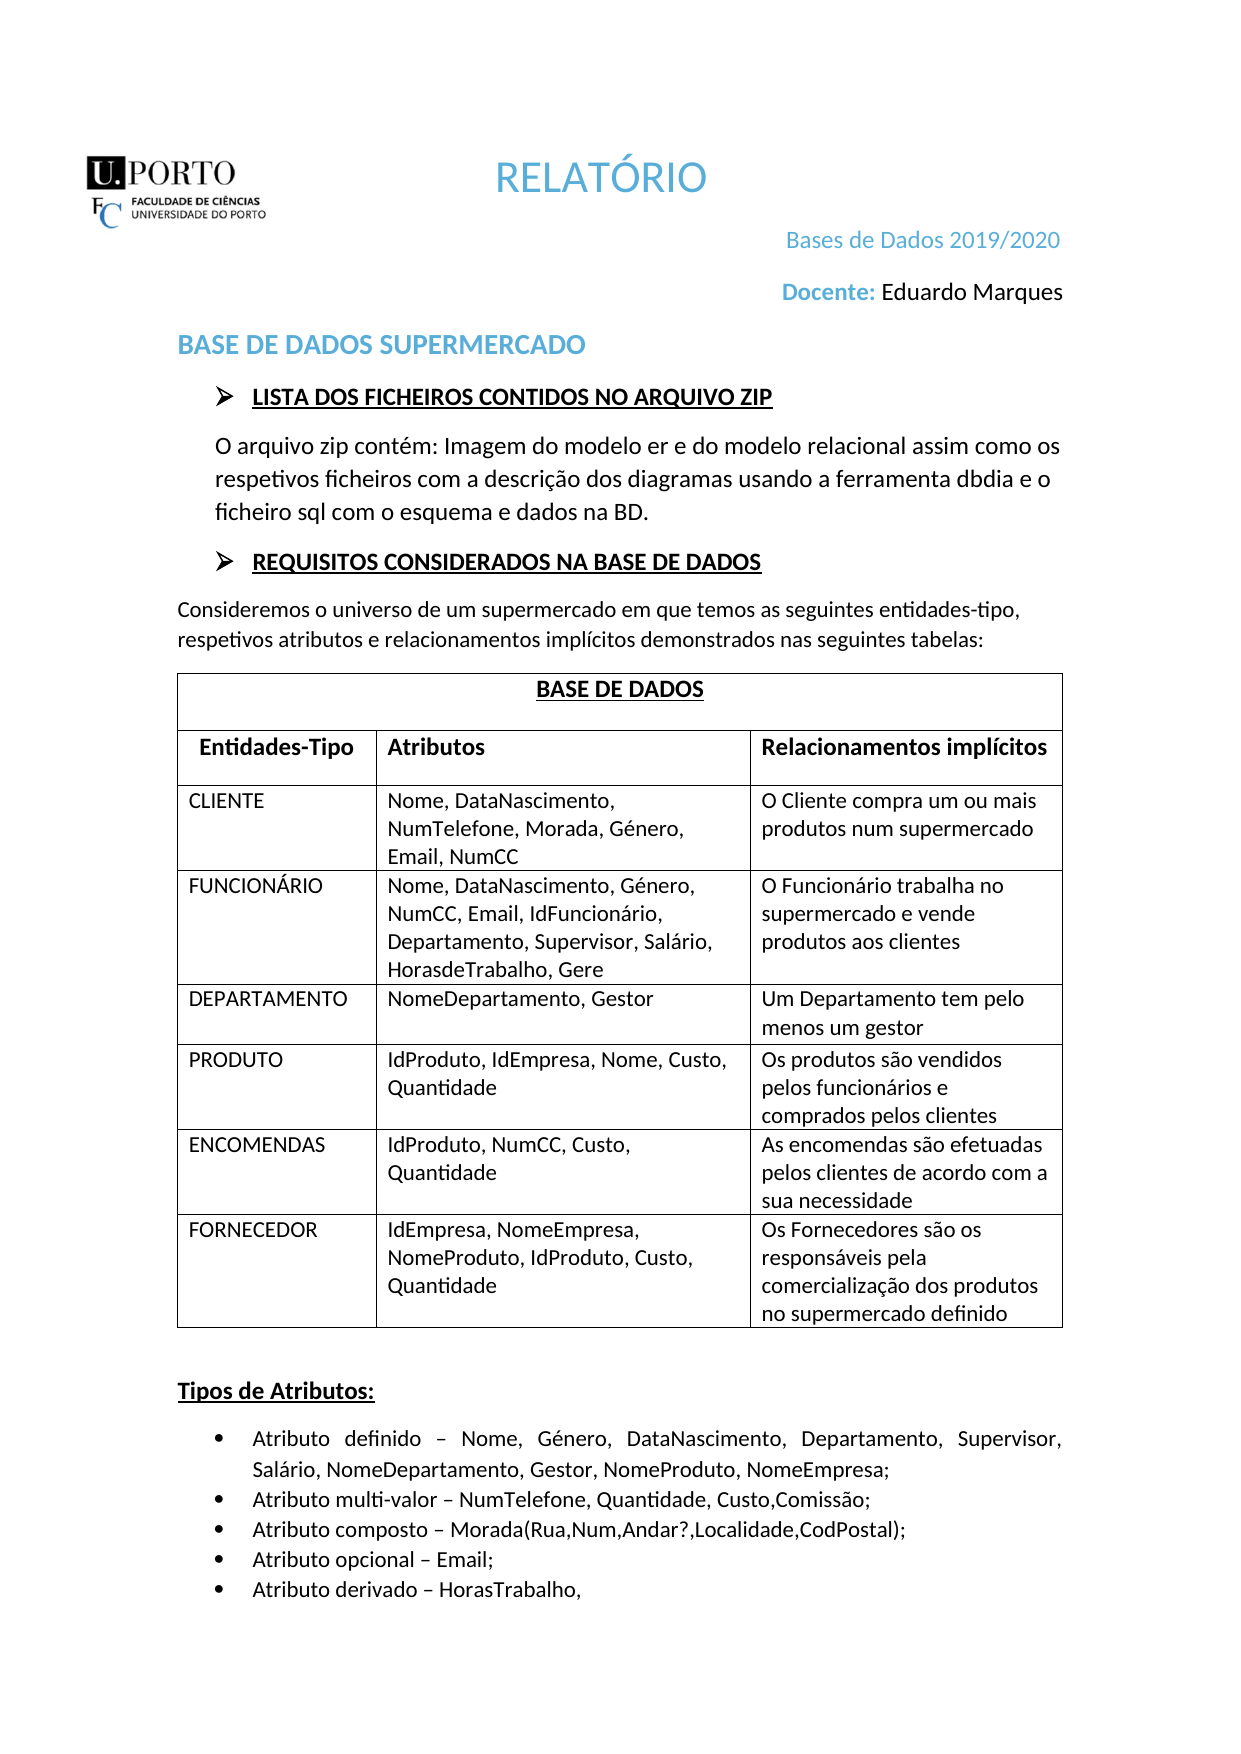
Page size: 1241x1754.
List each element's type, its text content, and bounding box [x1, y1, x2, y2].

table_cell Entidades-Tipo [178, 731, 376, 785]
table_cell Atributos [377, 731, 750, 785]
list Atributo derivado – HorasTrabalho, [215, 1576, 1063, 1603]
table_cell NomeDepartamento, Gestor [377, 985, 750, 1044]
text BASE DE DADOS SUPERMERCADO [177, 326, 1063, 361]
table_cell FORNECEDOR [178, 1215, 376, 1327]
list LISTA DOS FICHEIROS CONTIDOS NO ARQUIVO ZIP [215, 381, 1063, 411]
table_cell Relacionamentos implícitos [751, 731, 1062, 785]
table_cell O Funcionário trabalha no supermercado e vende produtos aos clientes [751, 871, 1062, 983]
text RELATÓRIO [300, 148, 1063, 203]
table_cell Nome, DataNascimento, Género, NumCC, Email, IdFuncionário, Departamento, Supervisor, Salário, HorasdeTrabalho, Gere [377, 871, 750, 983]
table_cell O Cliente compra um ou mais produtos num supermercado [751, 786, 1062, 870]
text O arquivo zip contém: Imagem do modelo er e do modelo relacional assim como os respetivos ficheiros com a descrição dos diagramas usando a ferramenta dbdia e o ficheiro sql com o esquema e dados na BD. [215, 430, 1063, 527]
table_cell Os Fornecedores são os responsáveis pela comercialização dos produtos no supermercado definido [751, 1215, 1062, 1327]
table_cell PRODUTO [178, 1045, 376, 1129]
list Atributo opcional – Email; [215, 1545, 1063, 1573]
table_cell Um Departamento tem pelo menos um gestor [751, 985, 1062, 1044]
table_cell IdEmpresa, NomeEmpresa, NomeProduto, IdProduto, Custo, Quantidade [377, 1215, 750, 1327]
table_cell Nome, DataNascimento, NumTelefone, Morada, Género, Email, NumCC [377, 786, 750, 870]
table_cell As encomendas são efetuadas pelos clientes de acordo com a sua necessidade [751, 1130, 1062, 1214]
table_cell FUNCIONÁRIO [178, 871, 376, 983]
table_cell IdProduto, NumCC, Custo, Quantidade [377, 1130, 750, 1214]
table_cell Os produtos são vendidos pelos funcionários e comprados pelos clientes [751, 1045, 1062, 1129]
text Bases de Dados 2019/2020 [177, 224, 1063, 255]
table_header BASE DE DADOS [178, 674, 1062, 730]
table_cell IdProduto, IdEmpresa, Nome, Custo, Quantidade [377, 1045, 750, 1129]
table_cell ENCOMENDAS [178, 1130, 376, 1214]
table_cell DEPARTAMENTO [178, 985, 376, 1044]
table_cell CLIENTE [178, 786, 376, 870]
text Consideremos o universo de um supermercado em que temos as seguintes entidades-tipo, respetivos atributos e relacionamentos implícitos demonstrados nas seguintes tabelas: [177, 595, 1063, 654]
list Atributo composto – Morada(Rua,Num,Andar?,Localidade,CodPostal); [215, 1515, 1063, 1543]
text Docente: Eduardo Marques [177, 276, 1063, 307]
list Atributo multi-valor – NumTelefone, Quantidade, Custo,Comissão; [215, 1485, 1063, 1513]
list Atributo definido – Nome, Género, DataNascimento, Departamento, Supervisor, Salário, NomeDepartamento, Gestor, NomeProduto, NomeEmpresa; [215, 1424, 1063, 1483]
picture [78, 147, 300, 236]
list REQUISITOS CONSIDERADOS NA BASE DE DADOS [215, 546, 1063, 576]
text Tipos de Atributos: [177, 1375, 1063, 1405]
